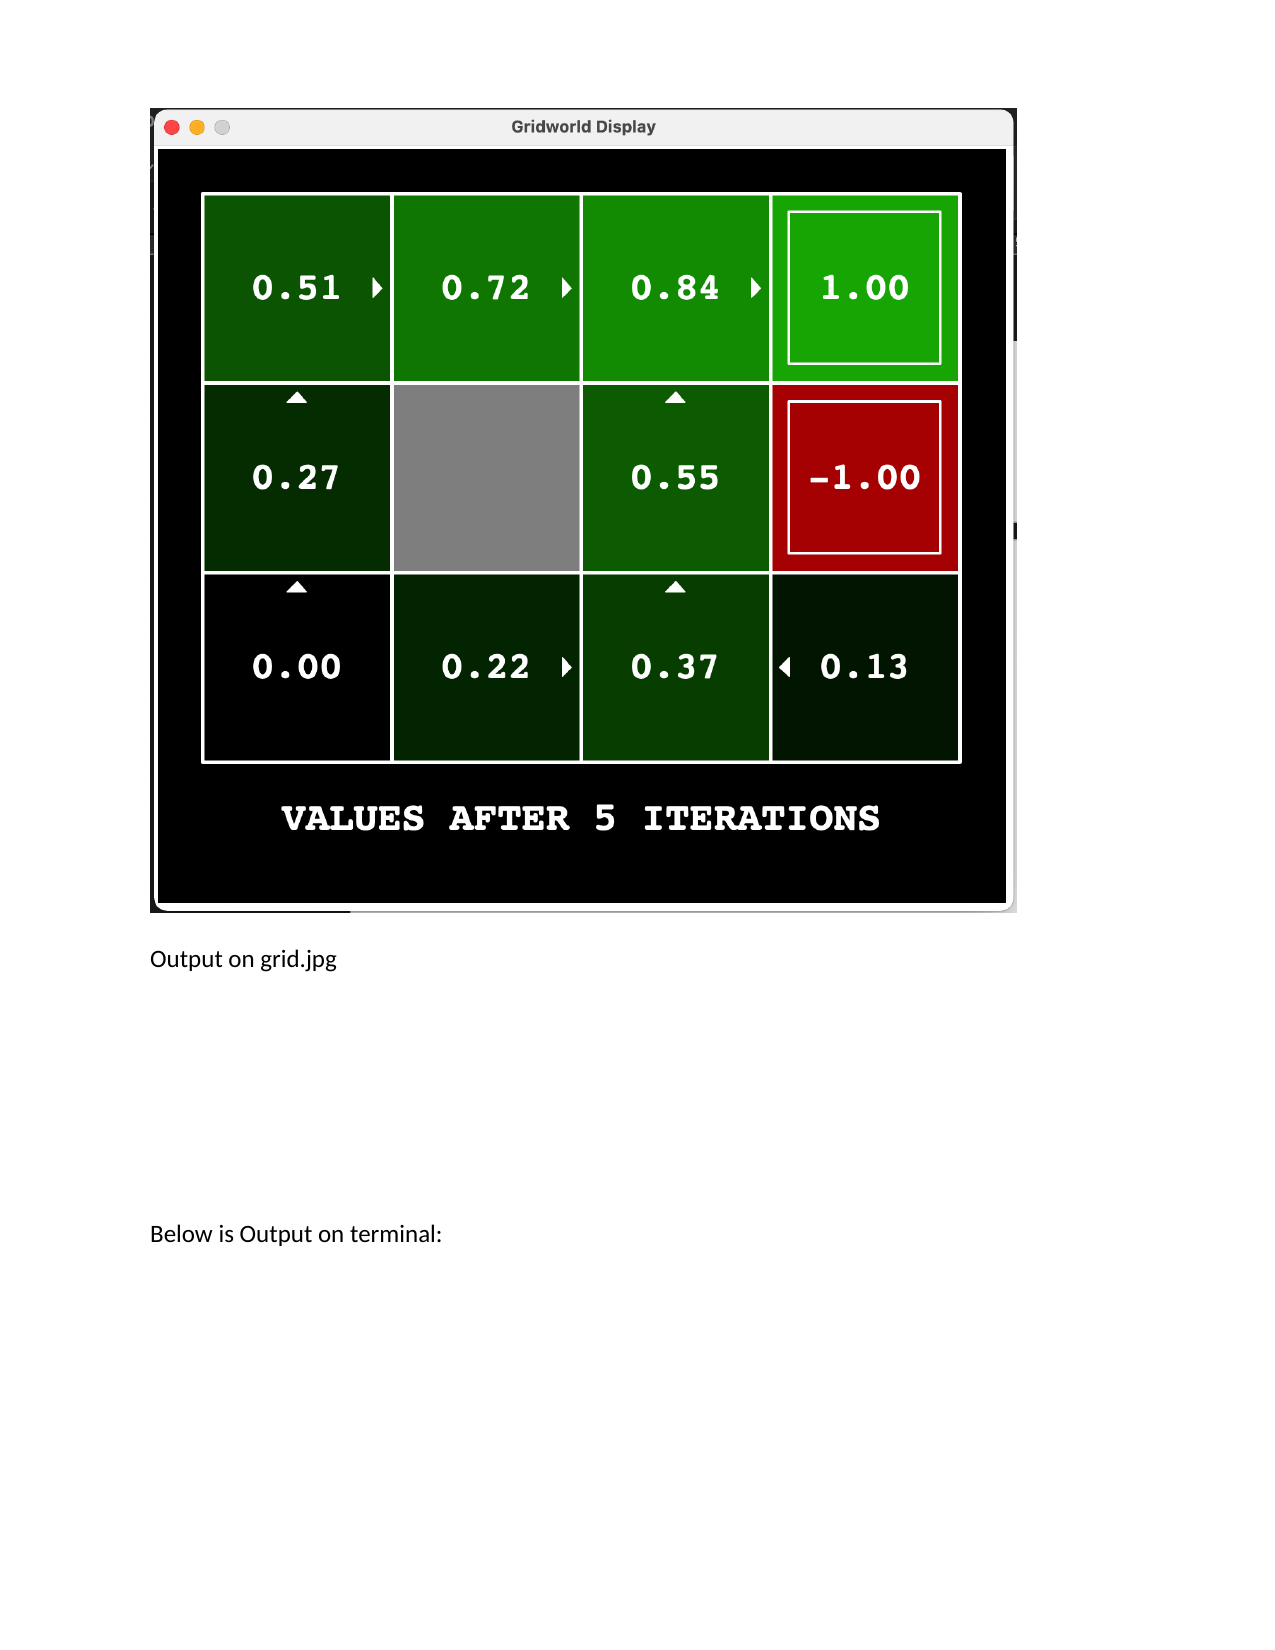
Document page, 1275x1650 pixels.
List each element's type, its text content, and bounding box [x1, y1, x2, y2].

picture [150, 108, 1017, 913]
text Output on grid.jpg [150, 943, 1125, 974]
text Below is Output on terminal: [150, 1218, 1125, 1248]
